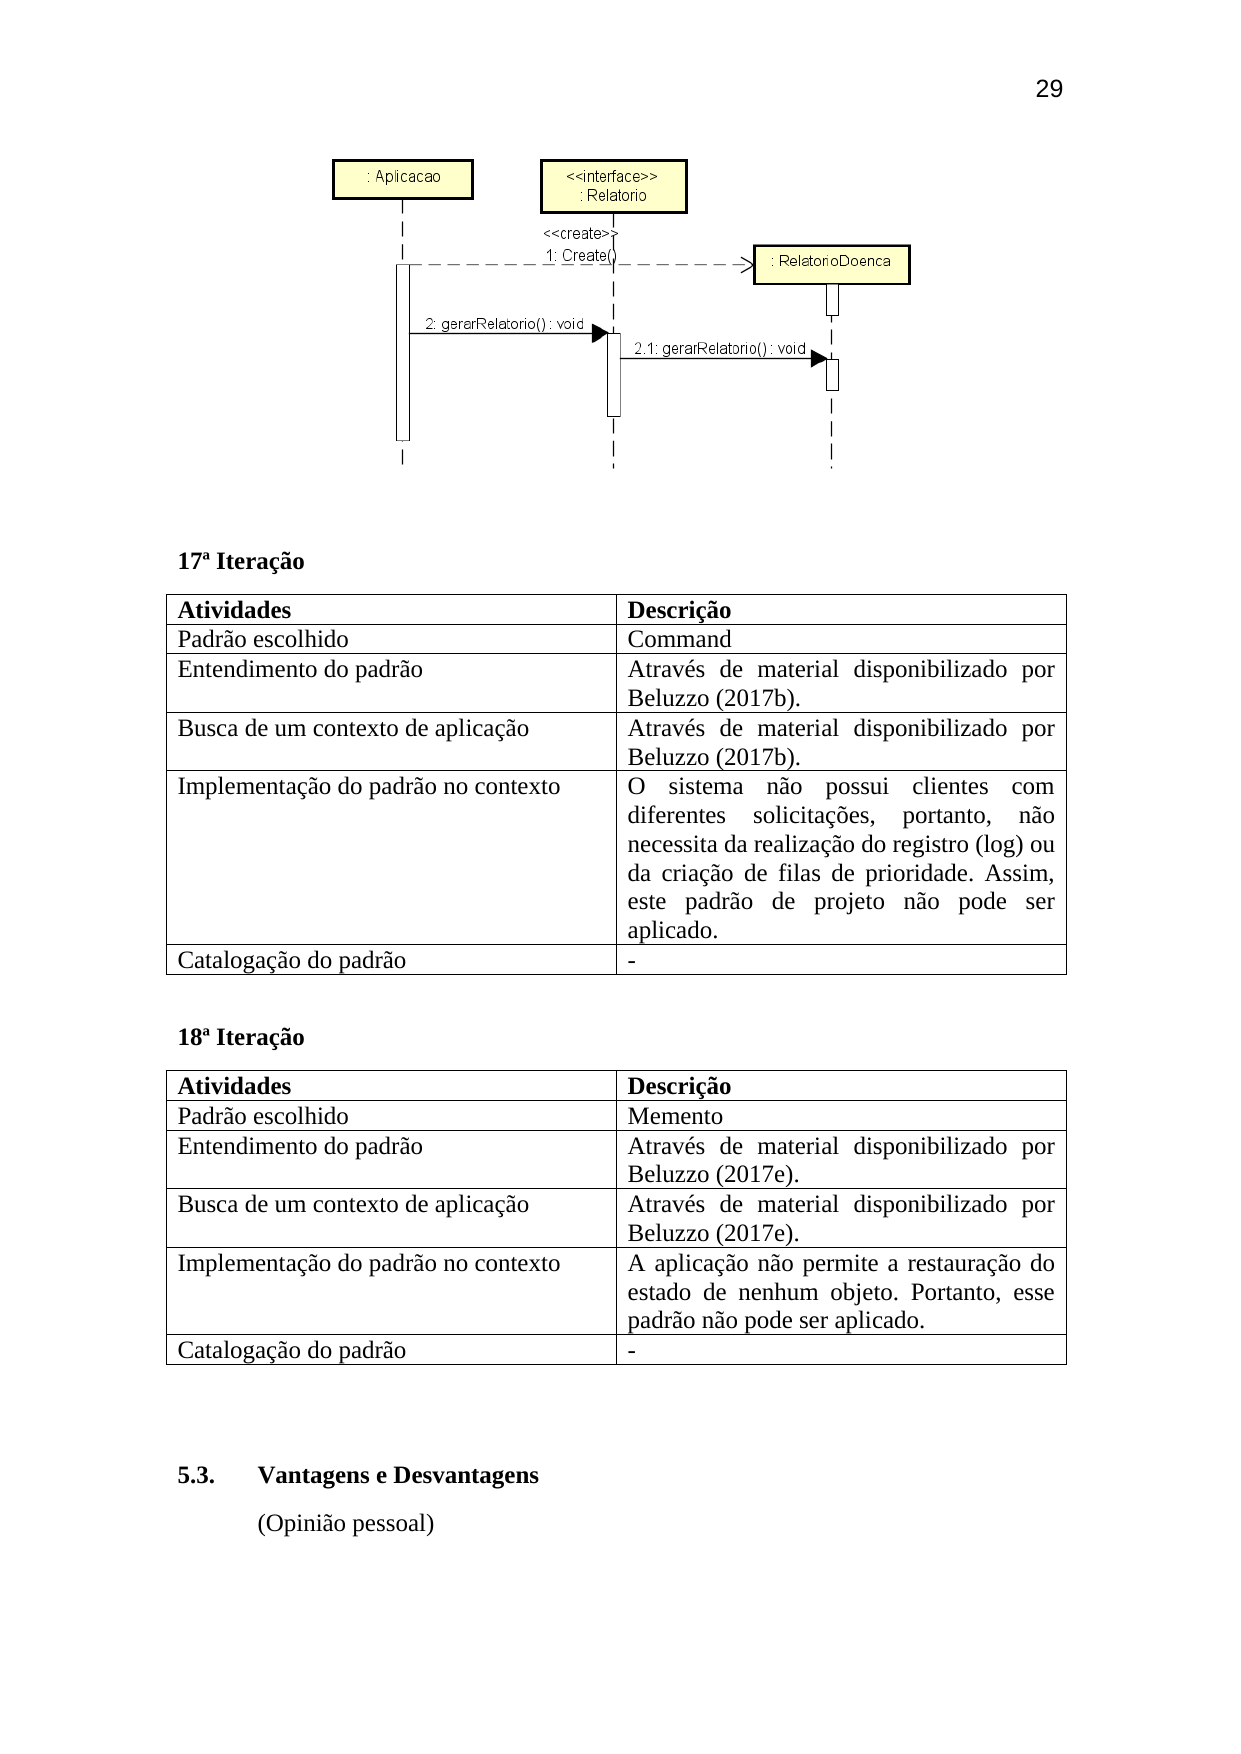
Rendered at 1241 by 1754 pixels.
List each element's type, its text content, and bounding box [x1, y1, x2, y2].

table_cell Memento [617, 1101, 1066, 1130]
table_header Descrição [617, 595, 1066, 623]
table_cell O sistema não possui clientes com diferentes solicitações, portanto, não necessita da realização do registro (log) ou da criação de filas de prioridade. Assim, este padrão de projeto não pode ser aplicado. [617, 771, 1066, 944]
table_cell Através de material disponibilizado por Beluzzo (2017b). [617, 654, 1066, 712]
table_cell Através de material disponibilizado por Beluzzo (2017e). [617, 1189, 1066, 1247]
text (Opinião pessoal) [177, 1508, 1063, 1537]
table_cell Implementação do padrão no contexto [167, 771, 616, 944]
table_cell Entendimento do padrão [167, 654, 616, 712]
table_cell Entendimento do padrão [167, 1131, 616, 1188]
table_cell A aplicação não permite a restauração do estado de nenhum objeto. Portanto, esse padrão não pode ser aplicado. [617, 1248, 1066, 1334]
table_cell Através de material disponibilizado por Beluzzo (2017b). [617, 713, 1066, 770]
picture [320, 147, 920, 480]
table_cell Command [617, 625, 1066, 653]
table_header Atividades [167, 1071, 616, 1100]
table_cell - [617, 945, 1066, 974]
text 18ª Iteração [177, 1022, 1063, 1051]
table_cell Busca de um contexto de aplicação [167, 713, 616, 770]
table_cell Implementação do padrão no contexto [167, 1248, 616, 1334]
table_cell Padrão escolhido [167, 625, 616, 653]
table_cell Busca de um contexto de aplicação [167, 1189, 616, 1247]
table_header Descrição [617, 1071, 1066, 1100]
table_header Atividades [167, 595, 616, 623]
list Vantagens e Desvantagens [177, 1460, 1063, 1489]
table_cell Catalogação do padrão [167, 1335, 616, 1364]
table_cell Padrão escolhido [167, 1101, 616, 1130]
table_cell Catalogação do padrão [167, 945, 616, 974]
text 17ª Iteração [177, 546, 1063, 575]
table_cell Através de material disponibilizado por Beluzzo (2017e). [617, 1131, 1066, 1188]
table_cell - [617, 1335, 1066, 1364]
